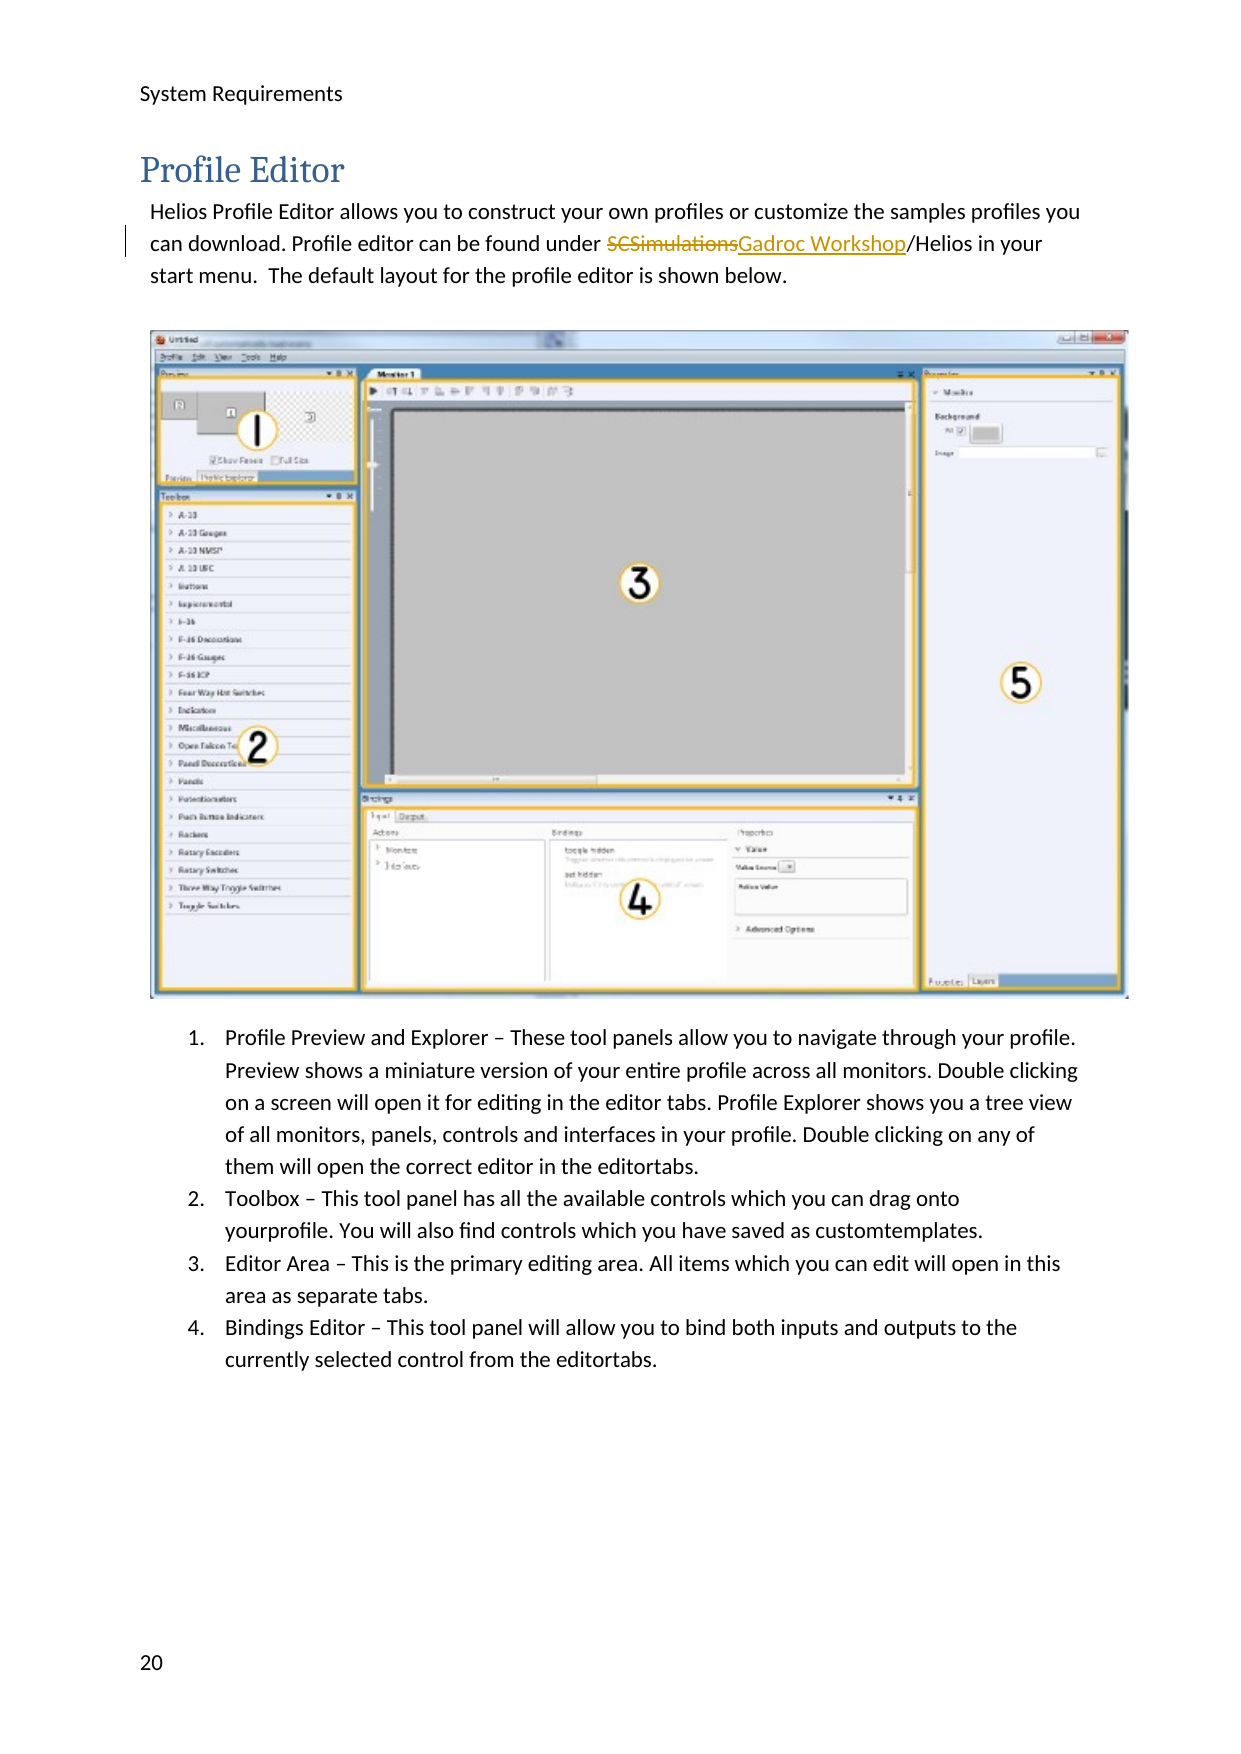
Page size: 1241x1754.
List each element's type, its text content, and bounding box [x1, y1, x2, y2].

subtitle Profile Editor [139, 149, 1103, 192]
list Bindings Editor – This tool panel will allow you to bind both inputs and outputs to the currently selected control from the editortabs. [187, 1313, 1074, 1373]
list Editor Area – This is the primary editing area. All items which you can edit will open in this area as separate tabs. [187, 1249, 1079, 1309]
list Toolbox – This tool panel has all the available controls which you can drag onto yourprofile. You will also find controls which you have saved as customtemplates. [187, 1184, 1046, 1245]
picture [150, 330, 1129, 999]
text Helios Profile Editor allows you to construct your own profiles or customize the samples profiles you can download. Profile editor can be found under /Helios in your start menu. The default layout for the profile editor is shown below. [150, 197, 1087, 289]
list Profile Preview and Explorer – These tool panels allow you to navigate through your profile. Preview shows a miniature version of your entire profile across all monitors. Double clicking on a screen will open it for editing in the editor tabs. Profile Explorer shows you a tree view of all monitors, panels, controls and interfaces in your profile. Double clicking on any of them will open the correct editor in the editortabs. [187, 999, 1080, 1180]
